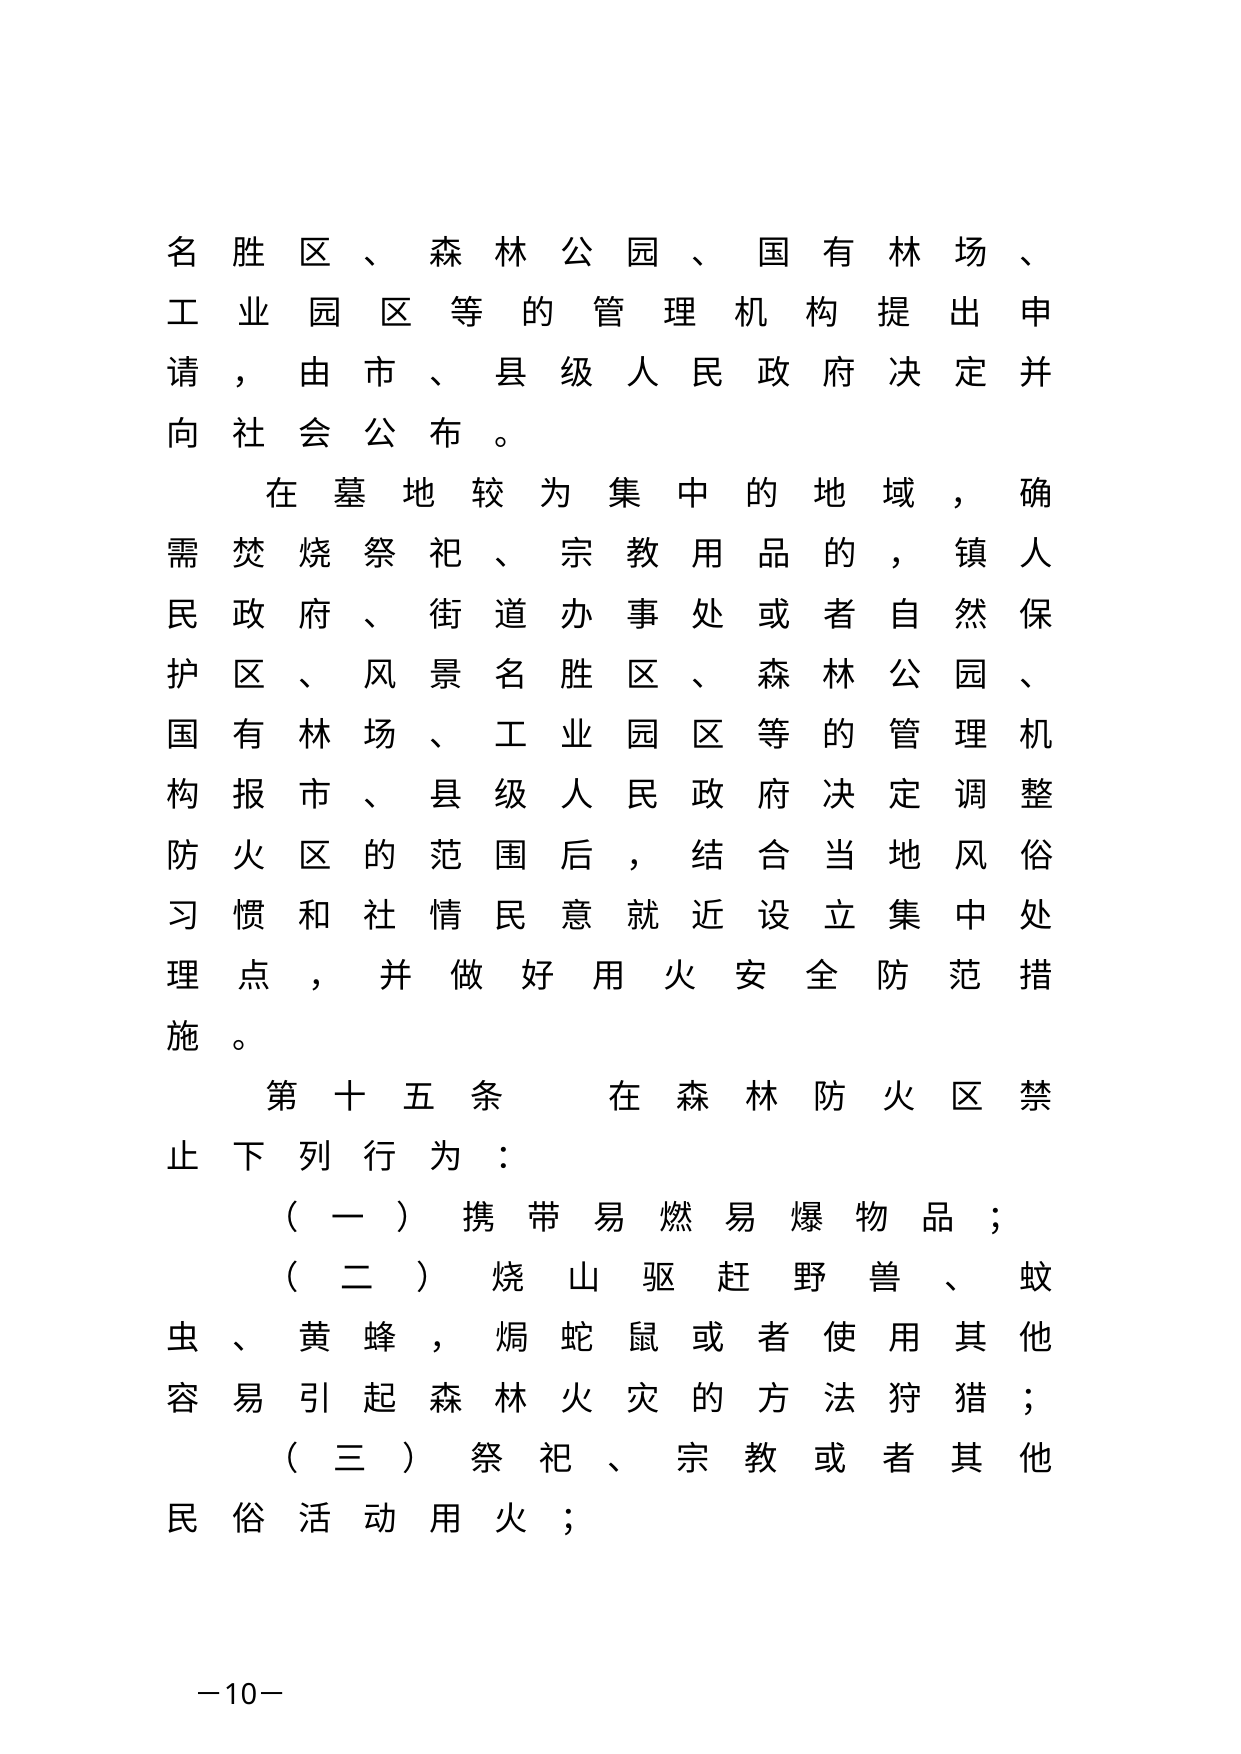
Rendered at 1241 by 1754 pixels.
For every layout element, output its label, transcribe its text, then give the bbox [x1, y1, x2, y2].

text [167, 219, 1085, 461]
text （三）祭祀、宗教或者其他民俗活动用火； [167, 1426, 1085, 1546]
text 第十五条 在森林防火区禁止下列行为： [167, 1064, 1085, 1184]
text （一）携带易燃易爆物品； [167, 1184, 1085, 1245]
text （二）烧山驱赶野兽、蚊虫、黄蜂，焗蛇鼠或者使用其他容易引起森林火灾的方法狩猎； [167, 1245, 1085, 1426]
text 在墓地较为集中的地域，确需焚烧祭祀、宗教用品的，镇人民政府、街道办事处或者自然保护区、风景名胜区、森林公园、国有林场、工业园区等的管理机构报市、县级人民政府决定调整防火区的范围后，结合当地风俗习惯和社情民意就近设立集中处理点，并做好用火安全防范措施。 [167, 461, 1085, 1064]
